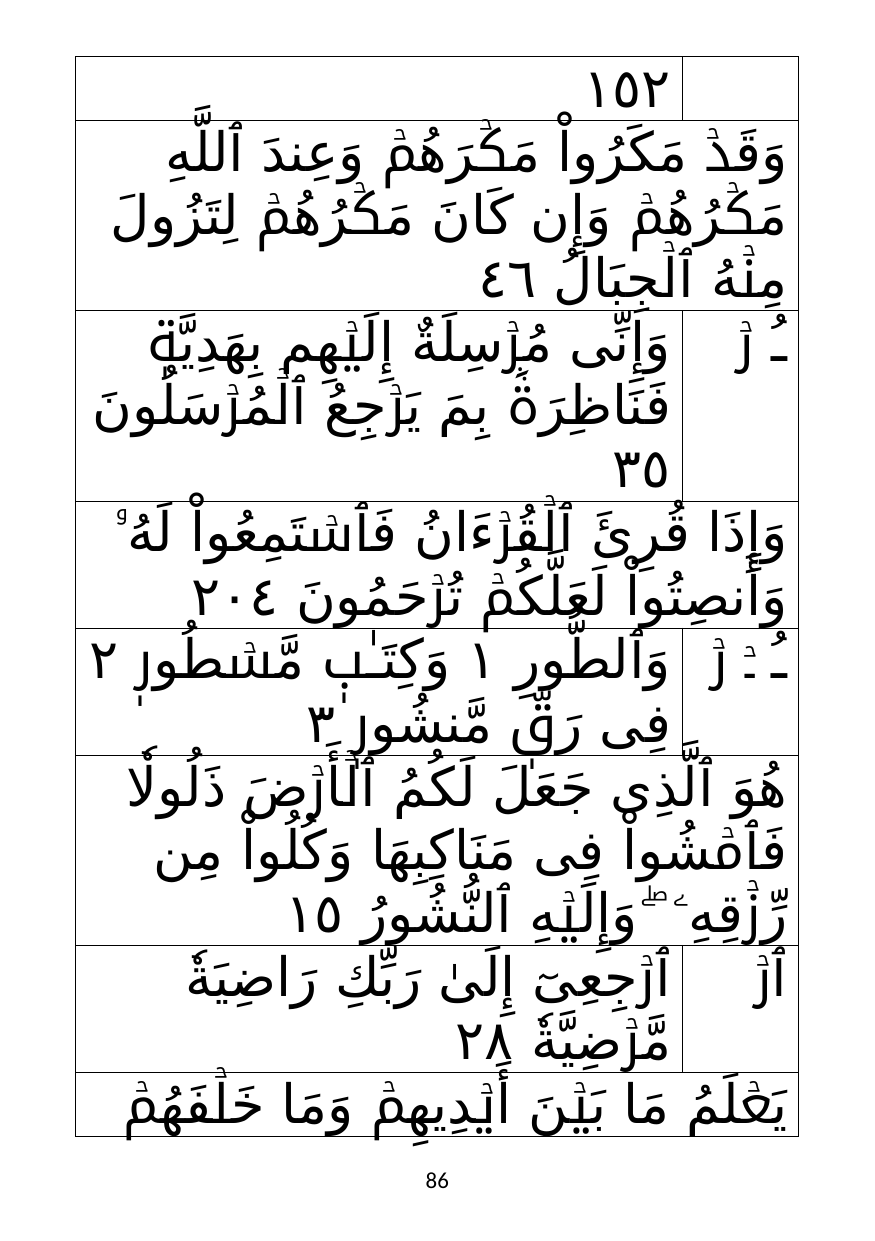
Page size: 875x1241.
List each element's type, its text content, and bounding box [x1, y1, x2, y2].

table_cell رُ [683, 57, 798, 120]
table_cell ـُ رۡ [683, 311, 798, 501]
table_cell وَإِنِّى مُرۡسِلَةٌ إِلَيۡهِم بِهَدِيَّةٖ فَنَاظِرَةٞ بِمَ يَرۡجِعُ ٱلۡمُرۡسَلُونَ ٣٥ [76, 311, 682, 501]
table_cell ـُ ـۡ رۡ [683, 629, 798, 755]
table_cell وَقَدۡ مَكَرُواْ مَكۡرَهُمۡ وَعِندَ ٱللَّهِ مَكۡرُهُمۡ وَإِن كَانَ مَكۡرُهُمۡ لِتَزُولَ مِنۡهُ ٱلۡجِبَالُ ٤٦ [76, 121, 798, 310]
table_cell فَٱذۡكُرُونِىٓ أَذۡكُرۡكُمۡ وَٱشۡكُرُواْ لِى وَلَا تَكۡفُرُونِ ١٥٢ [76, 57, 682, 120]
table_cell هُوَ ٱلَّذِى جَعَلَ لَكُمُ ٱلۡأَرۡضَ ذَلُولٗا فَٱمۡشُواْ فِى مَنَاكِبِهَا وَكُلُواْ مِن رِّزۡقِهِۦ ۖ وَإِلَيۡهِ ٱلنُّشُورُ ١٥ [76, 756, 798, 945]
table_cell وَٱلطُّورِ ١ وَكِتَـٰبٖ مَّسۡطُورٖ ٢ فِى رَقّٖ مَّنشُورٖ ٣ [76, 629, 682, 755]
table_cell وَإِذَا قُرِئَ ٱلۡقُرۡءَانُ فَٱسۡتَمِعُواْ لَهُۥ وَأَنصِتُواْ لَعَلَّكُمۡ تُرۡحَمُونَ ٢٠٤ [76, 502, 798, 628]
table_cell ٱرۡجِعِىٓ إِلَىٰ رَبِّكِ رَاضِيَةٗ مَّرۡضِيَّةٗ ٢٨ [76, 946, 682, 1072]
table_cell يَعۡلَمُ مَا بَيۡنَ أَيۡدِيهِمۡ وَمَا خَلۡفَهُمۡ وَلَا يَشۡفَعُونَ إِلَّا لِمَنِ ٱرۡتَضَىٰ وَهُم مِّنۡ خَشۡيَتِهِۦ مُشۡفِقُونَ ٢٨ [76, 1073, 798, 1136]
table_cell ٱرۡ [683, 946, 798, 1072]
